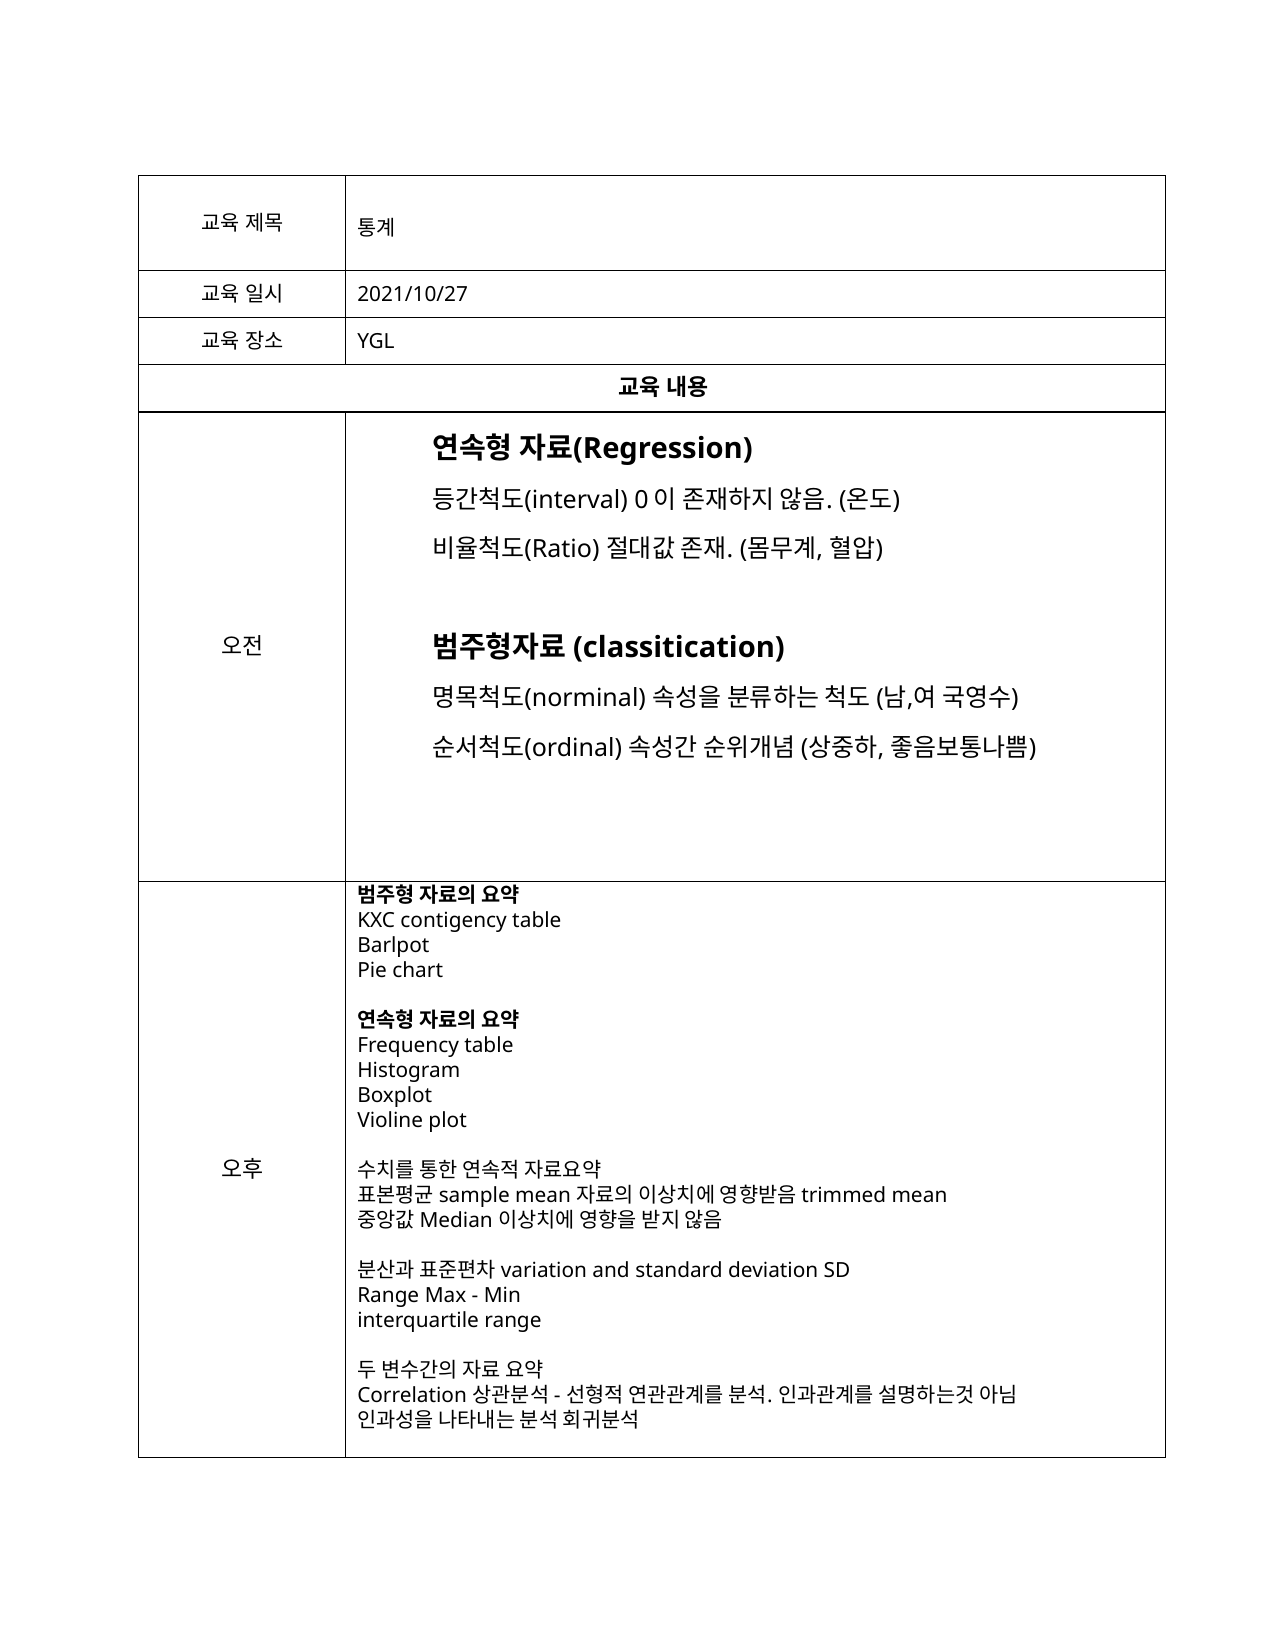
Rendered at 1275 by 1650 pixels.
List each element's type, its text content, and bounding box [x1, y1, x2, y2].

table_cell YGL [346, 318, 1165, 364]
table_cell 연속형 자료(Regression) 등간척도(interval) 0이 존재하지 않음. (온도) 비율척도(Ratio) 절대값 존재. (몸무계, 혈압) 범주형자료 (classitication) 명목척도(norminal) 속성을 분류하는 척도 (남,여 국영수) 순서척도(ordinal) 속성간 순위개념 (상중하, 좋음보통나쁨) [346, 413, 1165, 881]
table_cell 오전 [139, 413, 345, 881]
table_cell 교육 내용 [139, 365, 1165, 411]
table_cell 교육 일시 [139, 271, 345, 317]
table_header 통계 [346, 176, 1165, 269]
table_cell 범주형 자료의 요약 KXC contigency table Barlpot Pie chart 연속형 자료의 요약 Frequency table Histogram Boxplot Violine plot 수치를 통한 연속적 자료요약 표본평균 sample mean 자료의 이상치에 영향받음 trimmed mean 중앙값 Median 이상치에 영향을 받지 않음 분산과 표준편차 variation and standard deviation SD Range Max - Min interquartile range 두 변수간의 자료 요약 Correlation 상관분석 - 선형적 연관관계를 분석. 인과관계를 설명하는것 아님 인과성을 나타내는 분석 회귀분석 [346, 882, 1165, 1457]
table_cell 2021/10/27 [346, 271, 1165, 317]
table_header 교육 제목 [139, 176, 345, 269]
table_cell 교육 장소 [139, 318, 345, 364]
table_cell 오후 [139, 882, 345, 1457]
